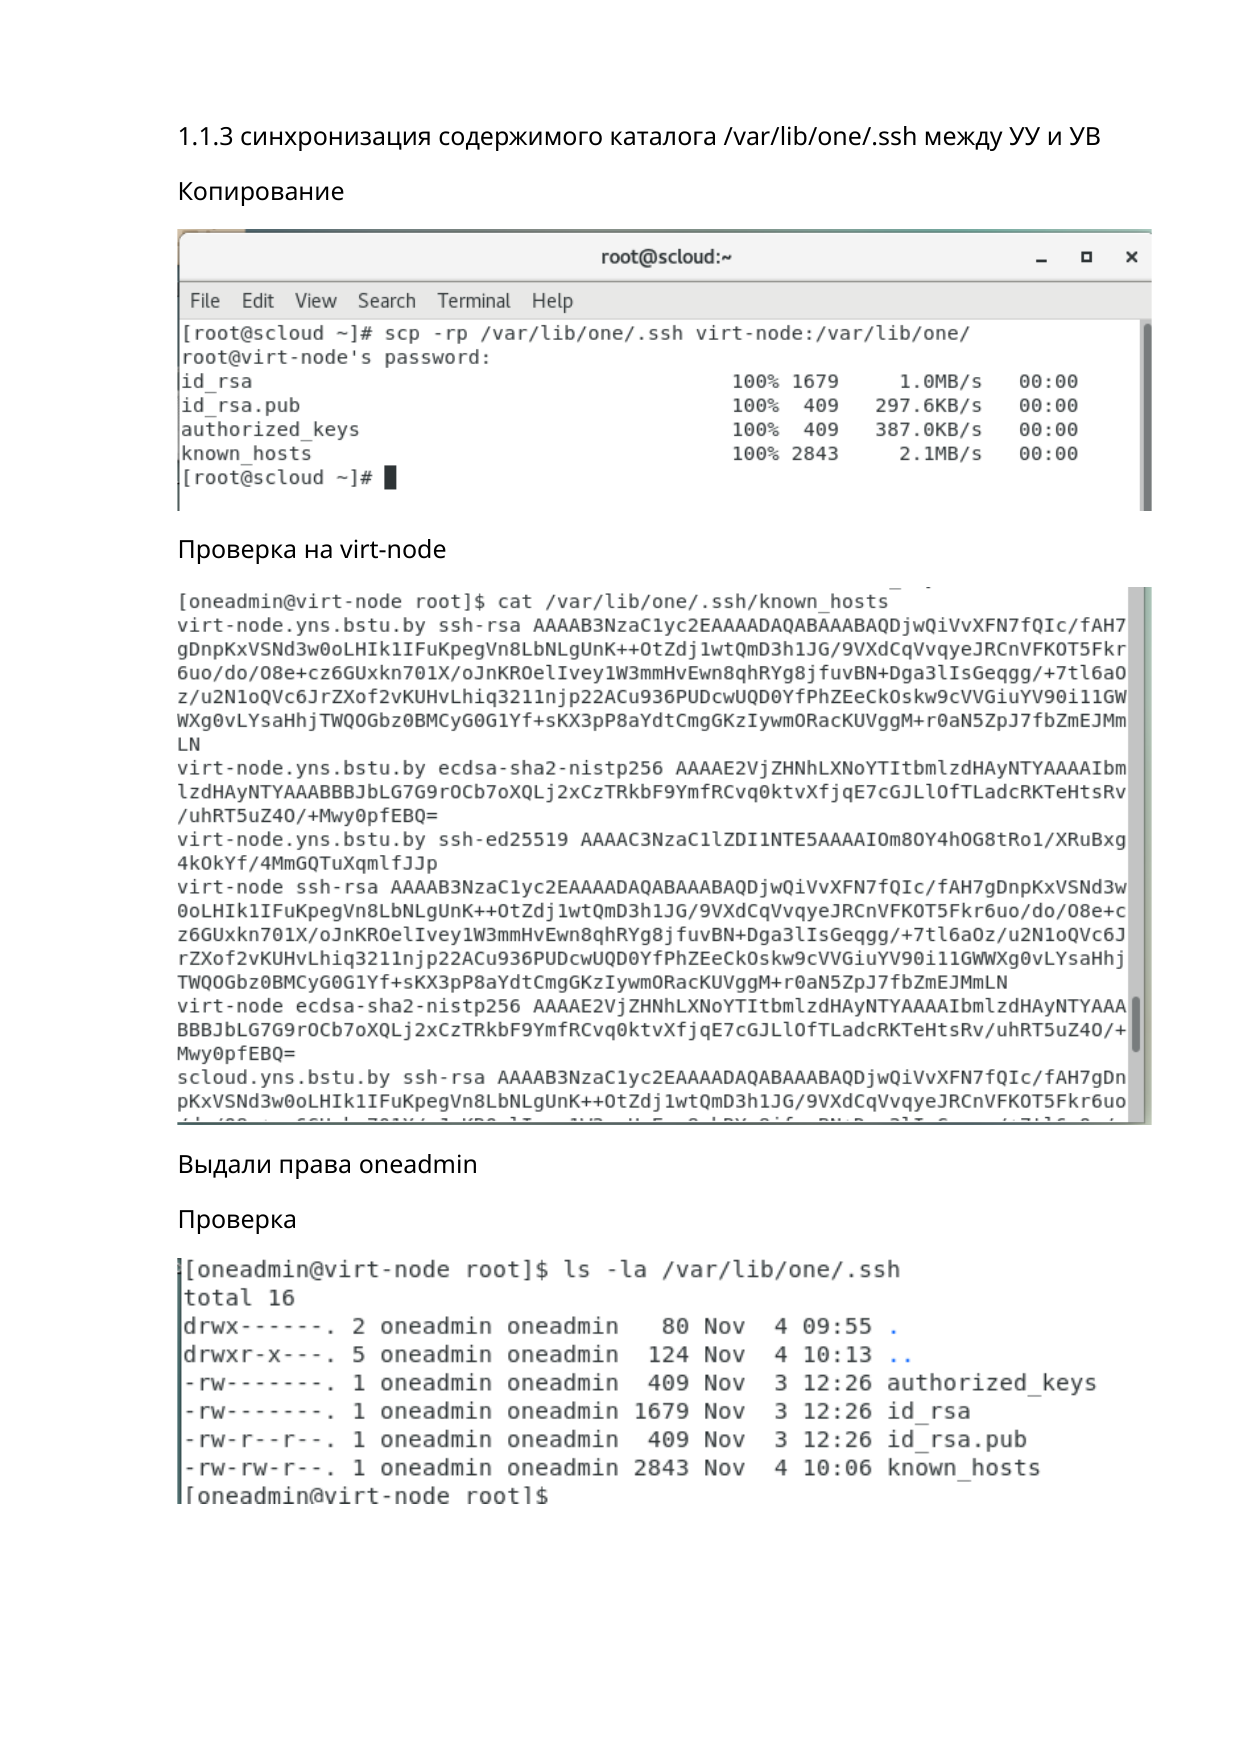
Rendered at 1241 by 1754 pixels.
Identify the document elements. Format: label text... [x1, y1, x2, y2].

text Проверка [177, 1202, 1152, 1236]
text Выдали права oneadmin [177, 1146, 1152, 1180]
picture [177, 587, 1152, 1125]
text Проверка на virt-node [177, 532, 1152, 566]
text 1.1.3 синхронизация содержимого каталога /var/lib/one/.ssh между УУ и УВ [177, 118, 1152, 152]
picture [177, 1258, 1106, 1504]
text Копирование [177, 174, 1152, 208]
picture [177, 229, 1152, 511]
